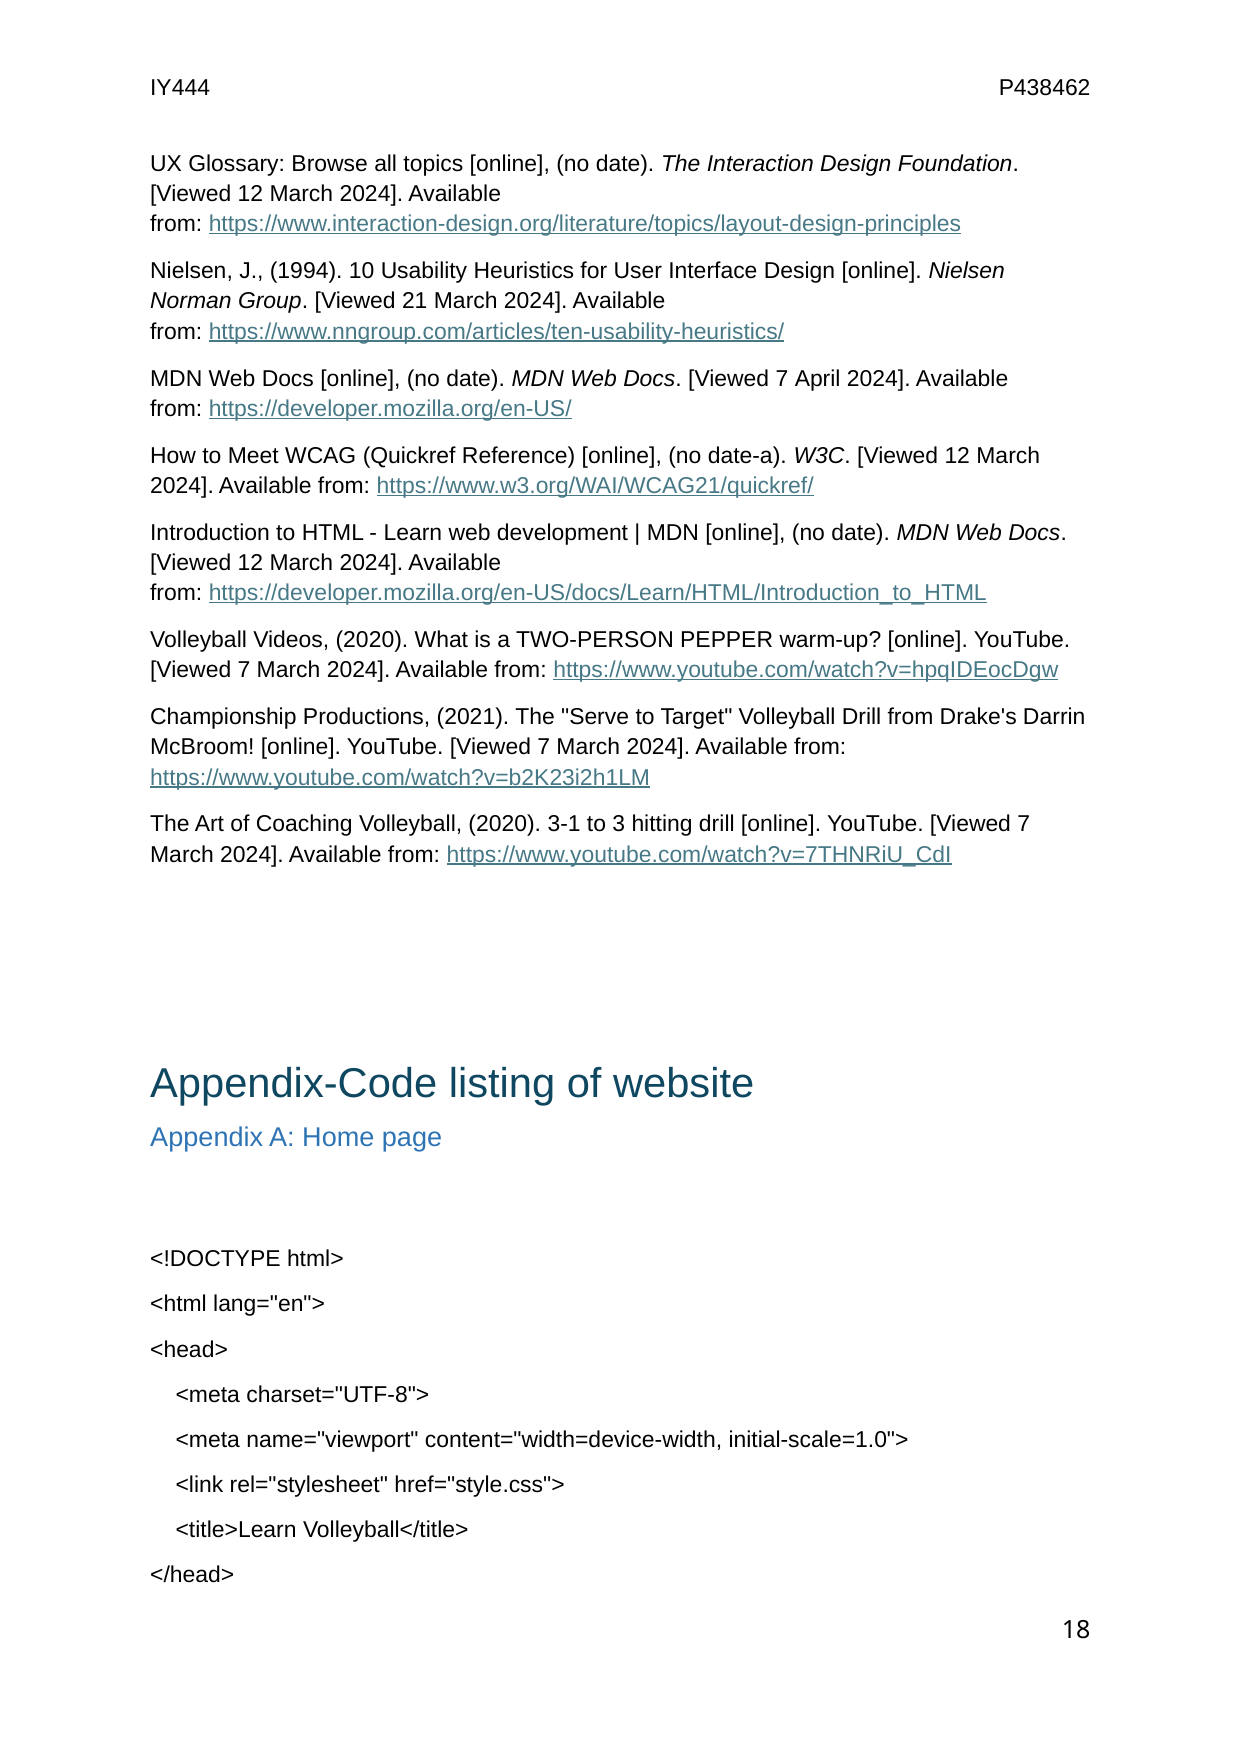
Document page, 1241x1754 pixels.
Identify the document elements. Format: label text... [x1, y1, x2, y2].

text How to Meet WCAG (Quickref Reference) [online], (no date-a). W3C. [Viewed 12 March 2024]. Available from: https://www.w3.org/WAI/WCAG21/quickref/ [150, 442, 1090, 498]
text <meta name="viewport" content="width=device-width, initial-scale=1.0"> [150, 1426, 1090, 1452]
subtitle Appendix-Code listing of website [150, 1058, 1090, 1106]
text Nielsen, J., (1994). 10 Usability Heuristics for User Interface Design [online]. Nielsen Norman Group. [Viewed 21 March 2024]. Available from: https://www.nngroup.com/articles/ten-usability-heuristics/ [150, 257, 1090, 344]
text <html lang="en"> [150, 1290, 1090, 1317]
text The Art of Coaching Volleyball, (2020). 3-1 to 3 hitting drill [online]. YouTube. [Viewed 7 March 2024]. Available from: https://www.youtube.com/watch?v=7THNRiU_CdI [150, 810, 1090, 867]
text Volleyball Videos, (2020). What is a TWO-PERSON PEPPER warm-up? [online]. YouTube. [Viewed 7 March 2024]. Available from: https://www.youtube.com/watch?v=hpqIDEocDgw [150, 626, 1090, 683]
text Championship Productions, (2021). The "Serve to Target" Volleyball Drill from Drake's Darrin McBroom! [online]. YouTube. [Viewed 7 March 2024]. Available from: https://www.youtube.com/watch?v=b2K23i2h1LM [150, 703, 1090, 790]
text <meta charset="UTF-8"> [150, 1381, 1090, 1407]
text <head> [150, 1336, 1090, 1362]
text <link rel="stylesheet" href="style.css"> [150, 1471, 1090, 1497]
text UX Glossary: Browse all topics [online], (no date). The Interaction Design Foundation. [Viewed 12 March 2024]. Available from: https://www.interaction-design.org/literature/topics/layout-design-principles [150, 150, 1090, 237]
text <title>Learn Volleyball</title> [150, 1516, 1090, 1542]
text </head> [150, 1561, 1090, 1587]
subtitle Appendix A: Home page [150, 1121, 1090, 1153]
text Introduction to HTML - Learn web development | MDN [online], (no date). MDN Web Docs. [Viewed 12 March 2024]. Available from: https://developer.mozilla.org/en-US/docs/Learn/HTML/Introduction_to_HTML [150, 519, 1090, 606]
text MDN Web Docs [online], (no date). MDN Web Docs. [Viewed 7 April 2024]. Available from: https://developer.mozilla.org/en-US/ [150, 364, 1090, 421]
text <!DOCTYPE html> [150, 1245, 1090, 1272]
